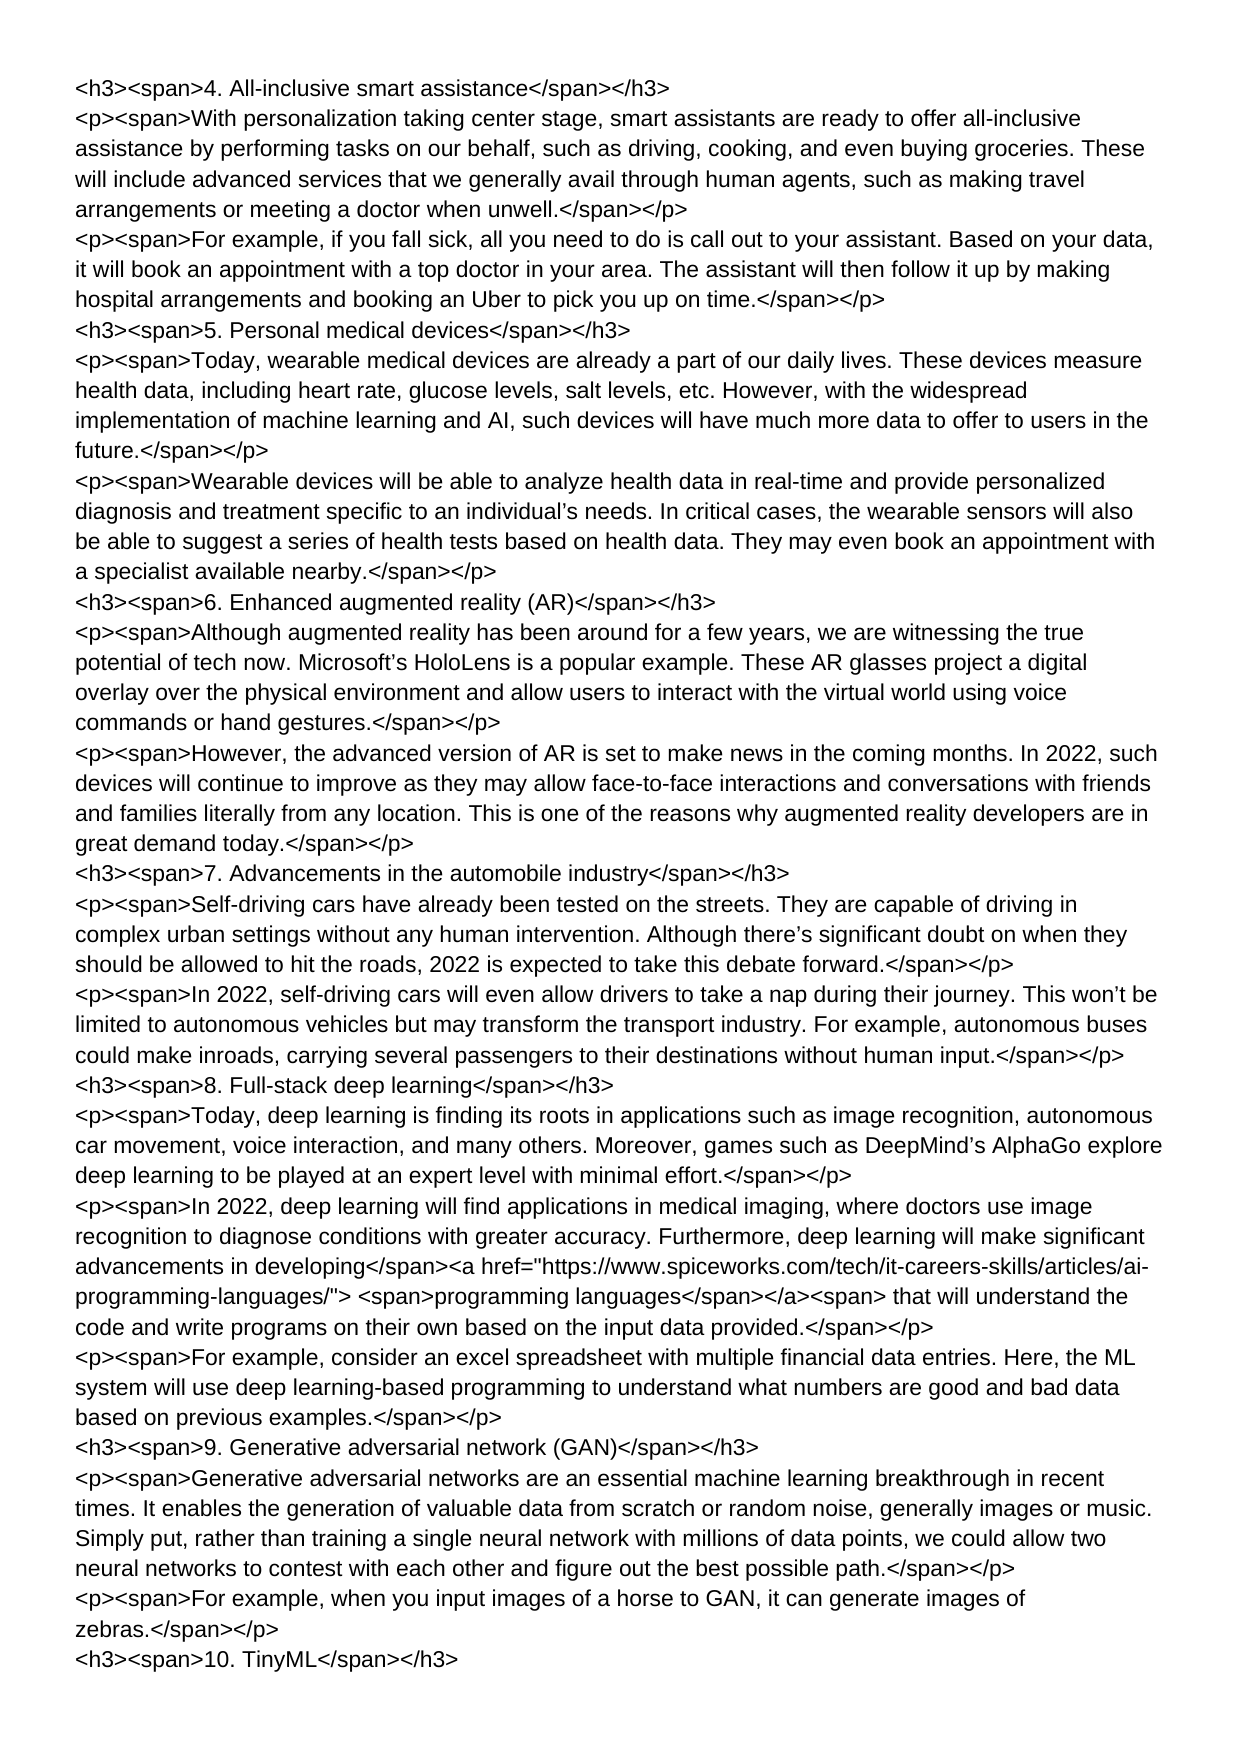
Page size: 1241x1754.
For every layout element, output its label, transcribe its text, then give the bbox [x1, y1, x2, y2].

text <p><span>Wearable devices will be able to analyze health data in real-time and provide personalized diagnosis and treatment specific to an individual’s needs. In critical cases, the wearable sensors will also be able to suggest a series of health tests based on health data. They may even book an appointment with a specialist available nearby.</span></p> [75, 468, 1165, 585]
text <h3><span>5. Personal medical devices</span></h3> [75, 317, 1165, 343]
text <p><span>With personalization taking center stage, smart assistants are ready to offer all-inclusive assistance by performing tasks on our behalf, such as driving, cooking, and even buying groceries. These will include advanced services that we generally avail through human agents, such as making travel arrangements or meeting a doctor when unwell.</span></p> [75, 105, 1165, 222]
text <p><span>For example, when you input images of a horse to GAN, it can generate images of zebras.</span></p> [75, 1585, 1165, 1642]
text <p><span>Although augmented reality has been around for a few years, we are witnessing the true potential of tech now. Microsoft’s HoloLens is a popular example. These AR glasses project a digital overlay over the physical environment and allow users to interact with the virtual world using voice commands or hand gestures.</span></p> [75, 619, 1165, 736]
text <h3><span>9. Generative adversarial network (GAN)</span></h3> [75, 1434, 1165, 1461]
text <p><span>For example, if you fall sick, all you need to do is call out to your assistant. Based on your data, it will book an appointment with a top doctor in your area. The assistant will then follow it up by making hospital arrangements and booking an Uber to pick you up on time.</span></p> [75, 226, 1165, 313]
text <p><span>In 2022, deep learning will find applications in medical imaging, where doctors use image recognition to diagnose conditions with greater accuracy. Furthermore, deep learning will make significant advancements in developing</span><a href="https://www.spiceworks.com/tech/it-careers-skills/articles/ai-programming-languages/"> <span>programming languages</span></a><span> that will understand the code and write programs on their own based on the input data provided.</span></p> [75, 1193, 1165, 1340]
text <p><span>Generative adversarial networks are an essential machine learning breakthrough in recent times. It enables the generation of valuable data from scratch or random noise, generally images or music. Simply put, rather than training a single neural network with millions of data points, we could allow two neural networks to contest with each other and figure out the best possible path.</span></p> [75, 1464, 1165, 1582]
text <p><span>In 2022, self-driving cars will even allow drivers to take a nap during their journey. This won’t be limited to autonomous vehicles but may transform the transport industry. For example, autonomous buses could make inroads, carrying several passengers to their destinations without human input.</span></p> [75, 981, 1165, 1068]
text <p><span>Today, deep learning is finding its roots in applications such as image recognition, autonomous car movement, voice interaction, and many others. Moreover, games such as DeepMind’s AlphaGo explore deep learning to be played at an expert level with minimal effort.</span></p> [75, 1102, 1165, 1189]
text <p><span>However, the advanced version of AR is set to make news in the coming months. In 2022, such devices will continue to improve as they may allow face-to-face interactions and conversations with friends and families literally from any location. This is one of the reasons why augmented reality developers are in great demand today.</span></p> [75, 739, 1165, 857]
text <h3><span>4. All-inclusive smart assistance</span></h3> [75, 75, 1165, 101]
text <h3><span>10. TinyML</span></h3> [75, 1646, 1165, 1672]
text <h3><span>6. Enhanced augmented reality (AR)</span></h3> [75, 588, 1165, 615]
text <p><span>Today, wearable medical devices are already a part of our daily lives. These devices measure health data, including heart rate, glucose levels, salt levels, etc. However, with the widespread implementation of machine learning and AI, such devices will have much more data to offer to users in the future.</span></p> [75, 347, 1165, 464]
text <p><span>Self-driving cars have already been tested on the streets. They are capable of driving in complex urban settings without any human intervention. Although there’s significant doubt on when they should be allowed to hit the roads, 2022 is expected to take this debate forward.</span></p> [75, 891, 1165, 977]
text <p><span>For example, consider an excel spreadsheet with multiple financial data entries. Here, the ML system will use deep learning-based programming to understand what numbers are good and bad data based on previous examples.</span></p> [75, 1344, 1165, 1431]
text <h3><span>7. Advancements in the automobile industry</span></h3> [75, 860, 1165, 887]
text <h3><span>8. Full-stack deep learning</span></h3> [75, 1072, 1165, 1098]
